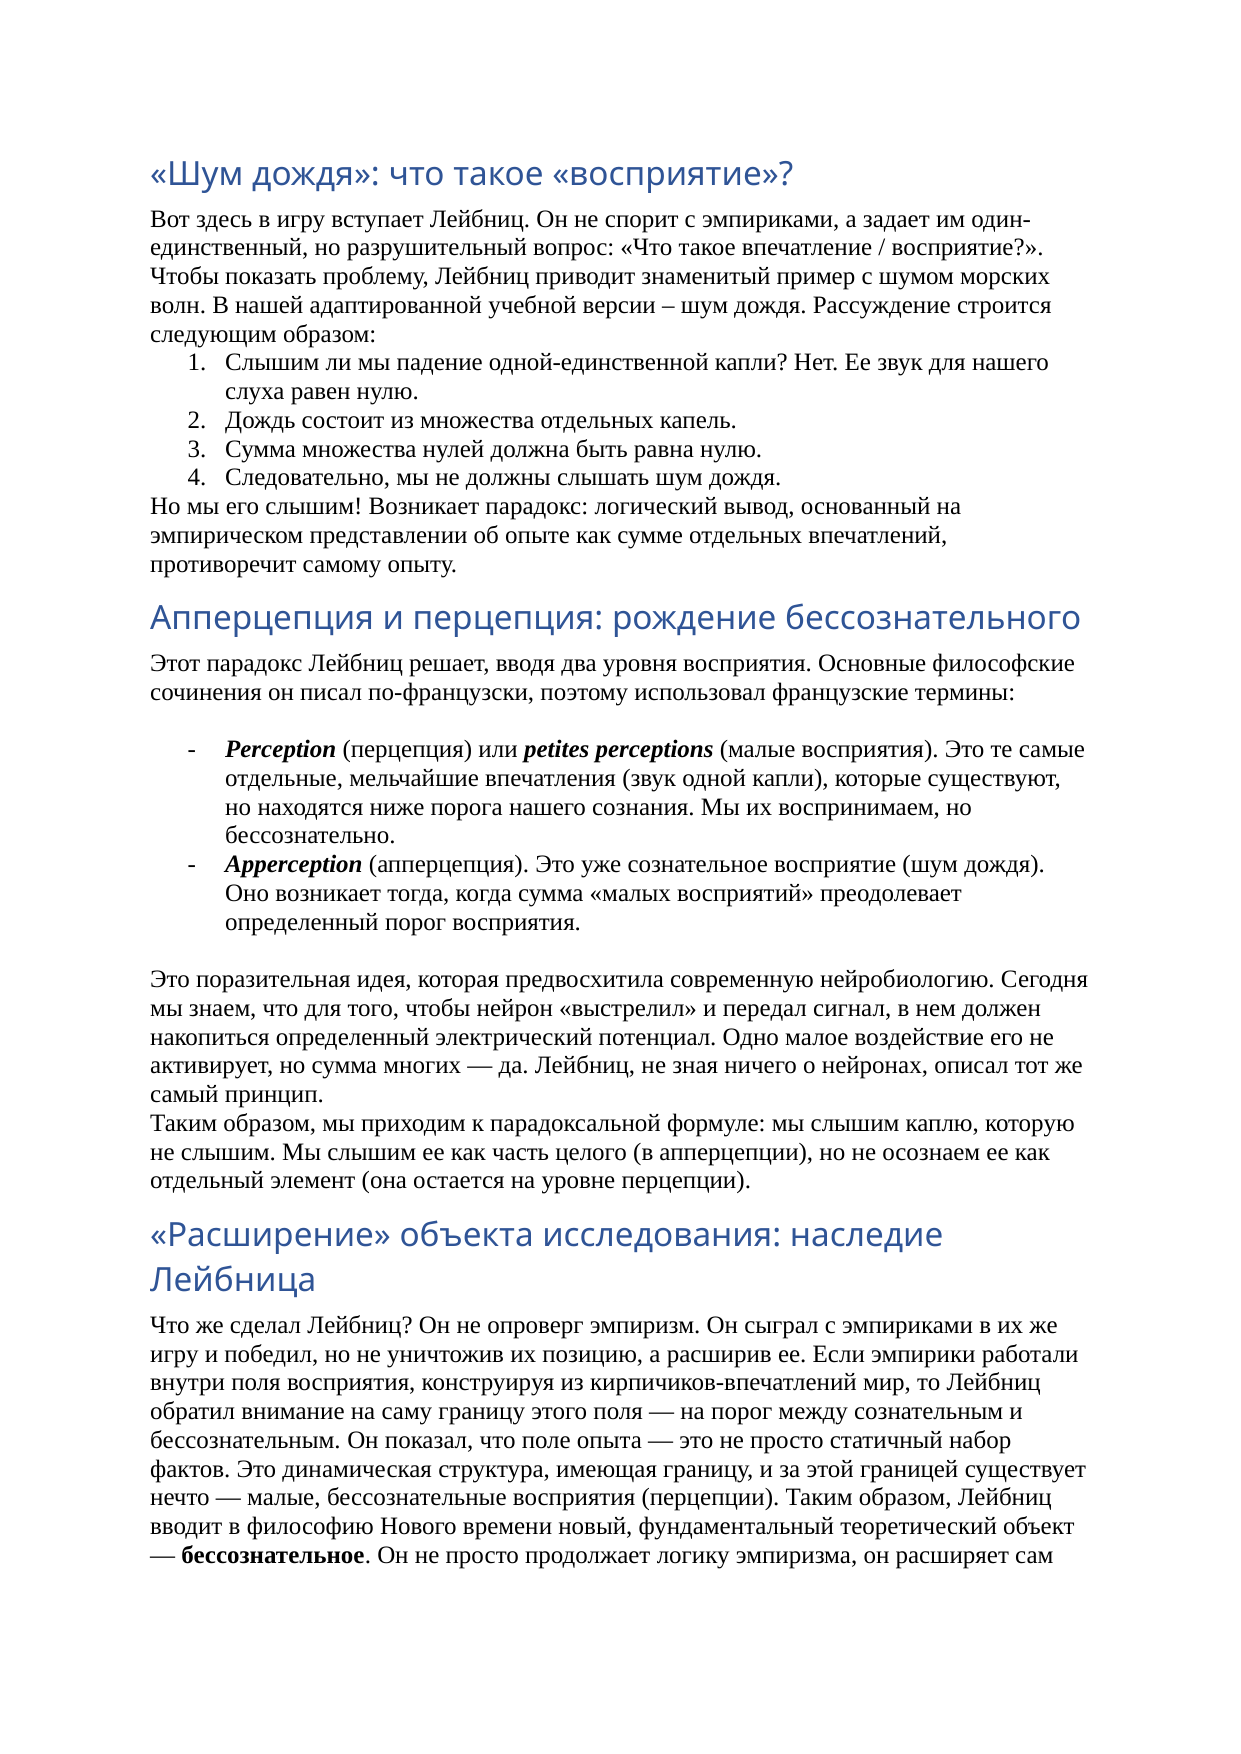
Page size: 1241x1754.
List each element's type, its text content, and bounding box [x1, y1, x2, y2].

subtitle «Расширение» объекта исследования: наследие Лейбница [150, 1211, 1090, 1302]
text Но мы его слышим! Возникает парадокс: логический вывод, основанный на эмпирическом представлении об опыте как сумме отдельных впечатлений, противоречит самому опыту. [150, 491, 1090, 577]
text Вот здесь в игру вступает Лейбниц. Он не спорит с эмпириками, а задает им один-единственный, но разрушительный вопрос: «Что такое впечатление / восприятие?». Чтобы показать проблему, Лейбниц приводит знаменитый пример с шумом морских волн. В нашей адаптированной учебной версии – шум дождя. Рассуждение строится следующим образом: [150, 204, 1090, 347]
text Это поразительная идея, которая предвосхитила современную нейробиологию. Сегодня мы знаем, что для того, чтобы нейрон «выстрелил» и передал сигнал, в нем должен накопиться определенный электрический потенциал. Одно малое воздействие его не активирует, но сумма многих — да. Лейбниц, не зная ничего о нейронах, описал тот же самый принцип. [150, 964, 1090, 1108]
subtitle Апперцепция и перцепция: рождение бессознательного [150, 594, 1090, 639]
subtitle «Шум дождя»: что такое «восприятие»? [150, 150, 1090, 195]
list Perception (перцепция) или petites perceptions (малые восприятия). Это те самые отдельные, мельчайшие впечатления (звук одной капли), которые существуют, но находятся ниже порога нашего сознания. Мы их воспринимаем, но бессознательно. [187, 734, 1090, 849]
list Слышим ли мы падение одной-единственной капли? Нет. Ее звук для нашего слуха равен нулю. [187, 347, 1090, 405]
text Этот парадокс Лейбниц решает, вводя два уровня восприятия. Основные философские сочинения он писал по-французски, поэтому использовал французские термины: [150, 648, 1090, 705]
list Apperception (апперцепция). Это уже сознательное восприятие (шум дождя). Оно возникает тогда, когда сумма «малых восприятий» преодолевает определенный порог восприятия. [187, 849, 1090, 935]
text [150, 1310, 1090, 1569]
text Таким образом, мы приходим к парадоксальной формуле: мы слышим каплю, которую не слышим. Мы слышим ее как часть целого (в апперцепции), но не осознаем ее как отдельный элемент (она остается на уровне перцепции). [150, 1108, 1090, 1194]
list Сумма множества нулей должна быть равна нулю. [187, 434, 1090, 462]
list Дождь состоит из множества отдельных капель. [187, 405, 1090, 434]
list Следовательно, мы не должны слышать шум дождя. [187, 462, 1090, 491]
